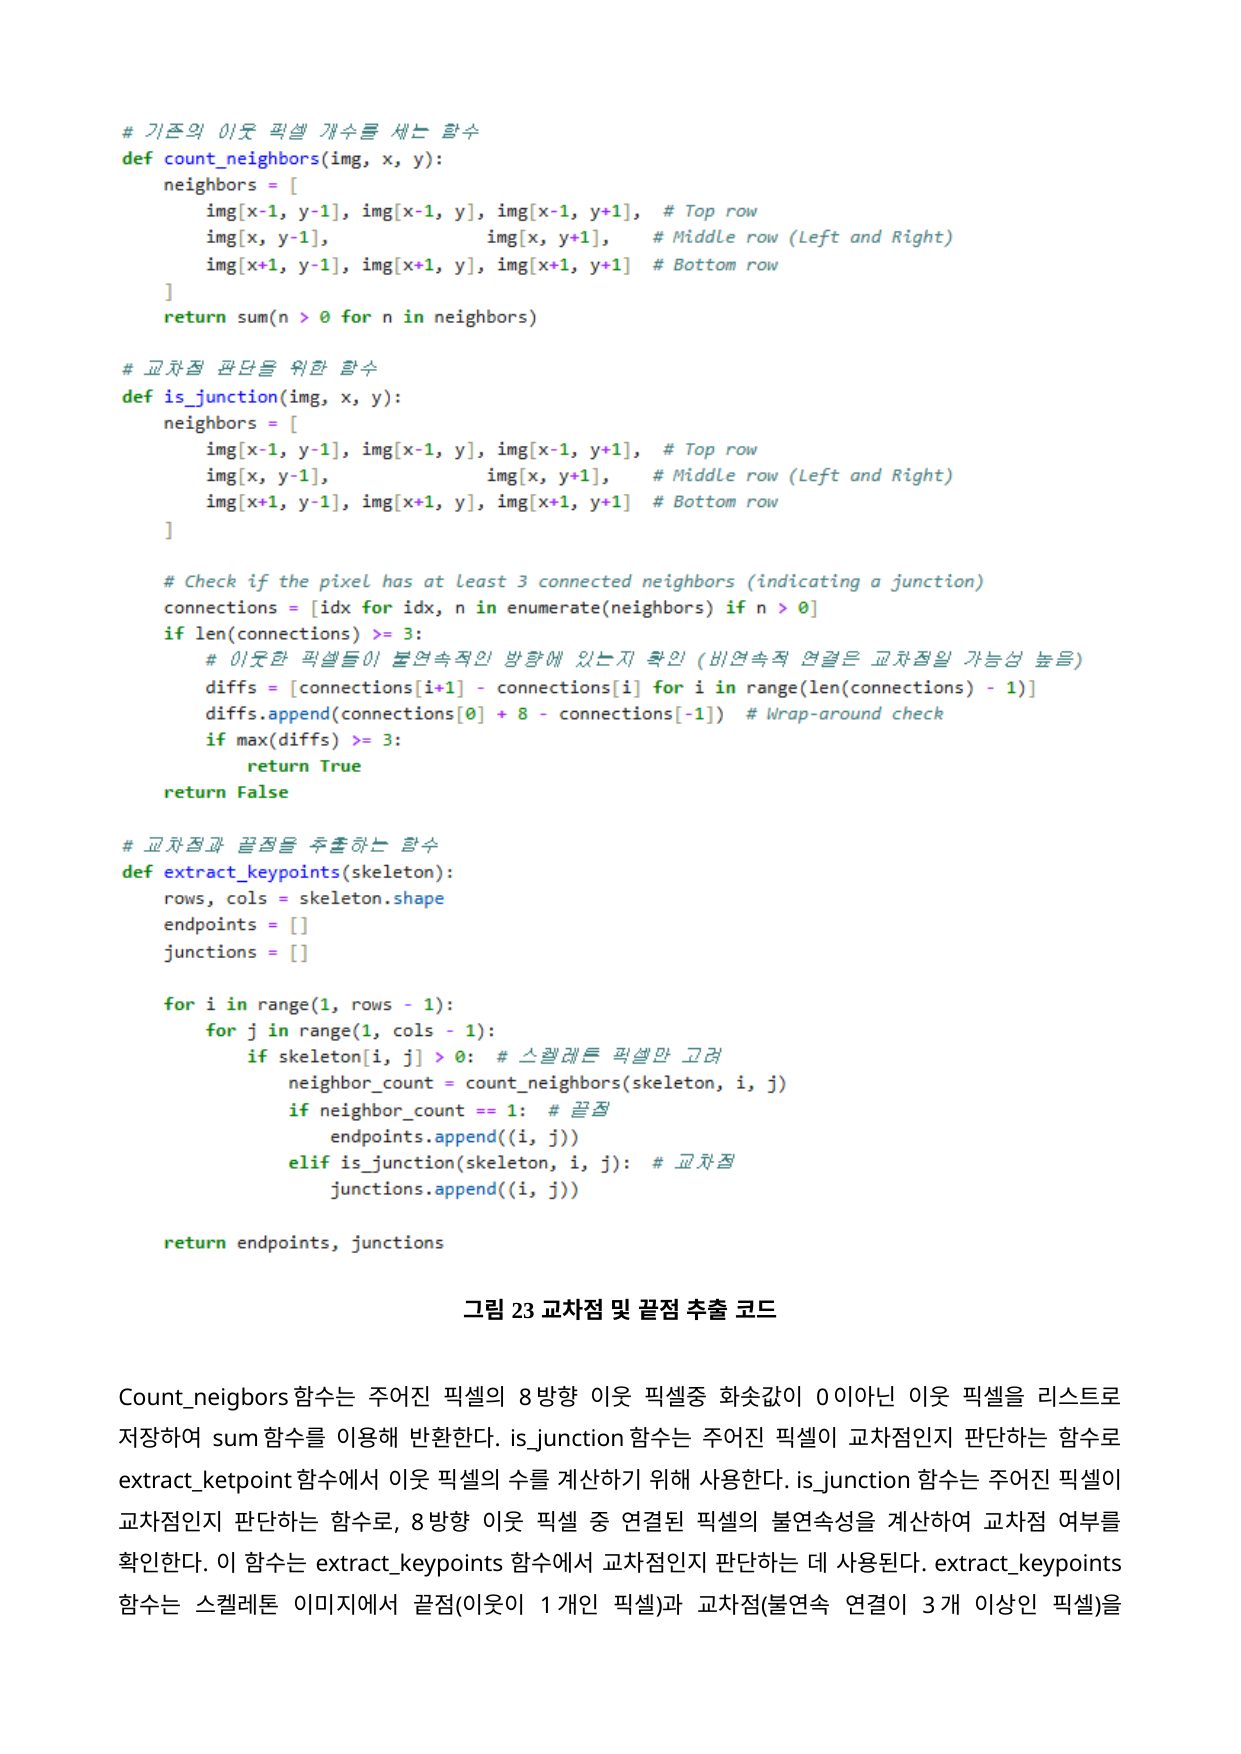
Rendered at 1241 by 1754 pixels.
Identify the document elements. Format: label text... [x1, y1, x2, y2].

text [118, 1379, 1122, 1620]
text 그림 23 교차점 및 끝점 추출 코드 [118, 1292, 1122, 1325]
picture [118, 118, 1123, 1269]
